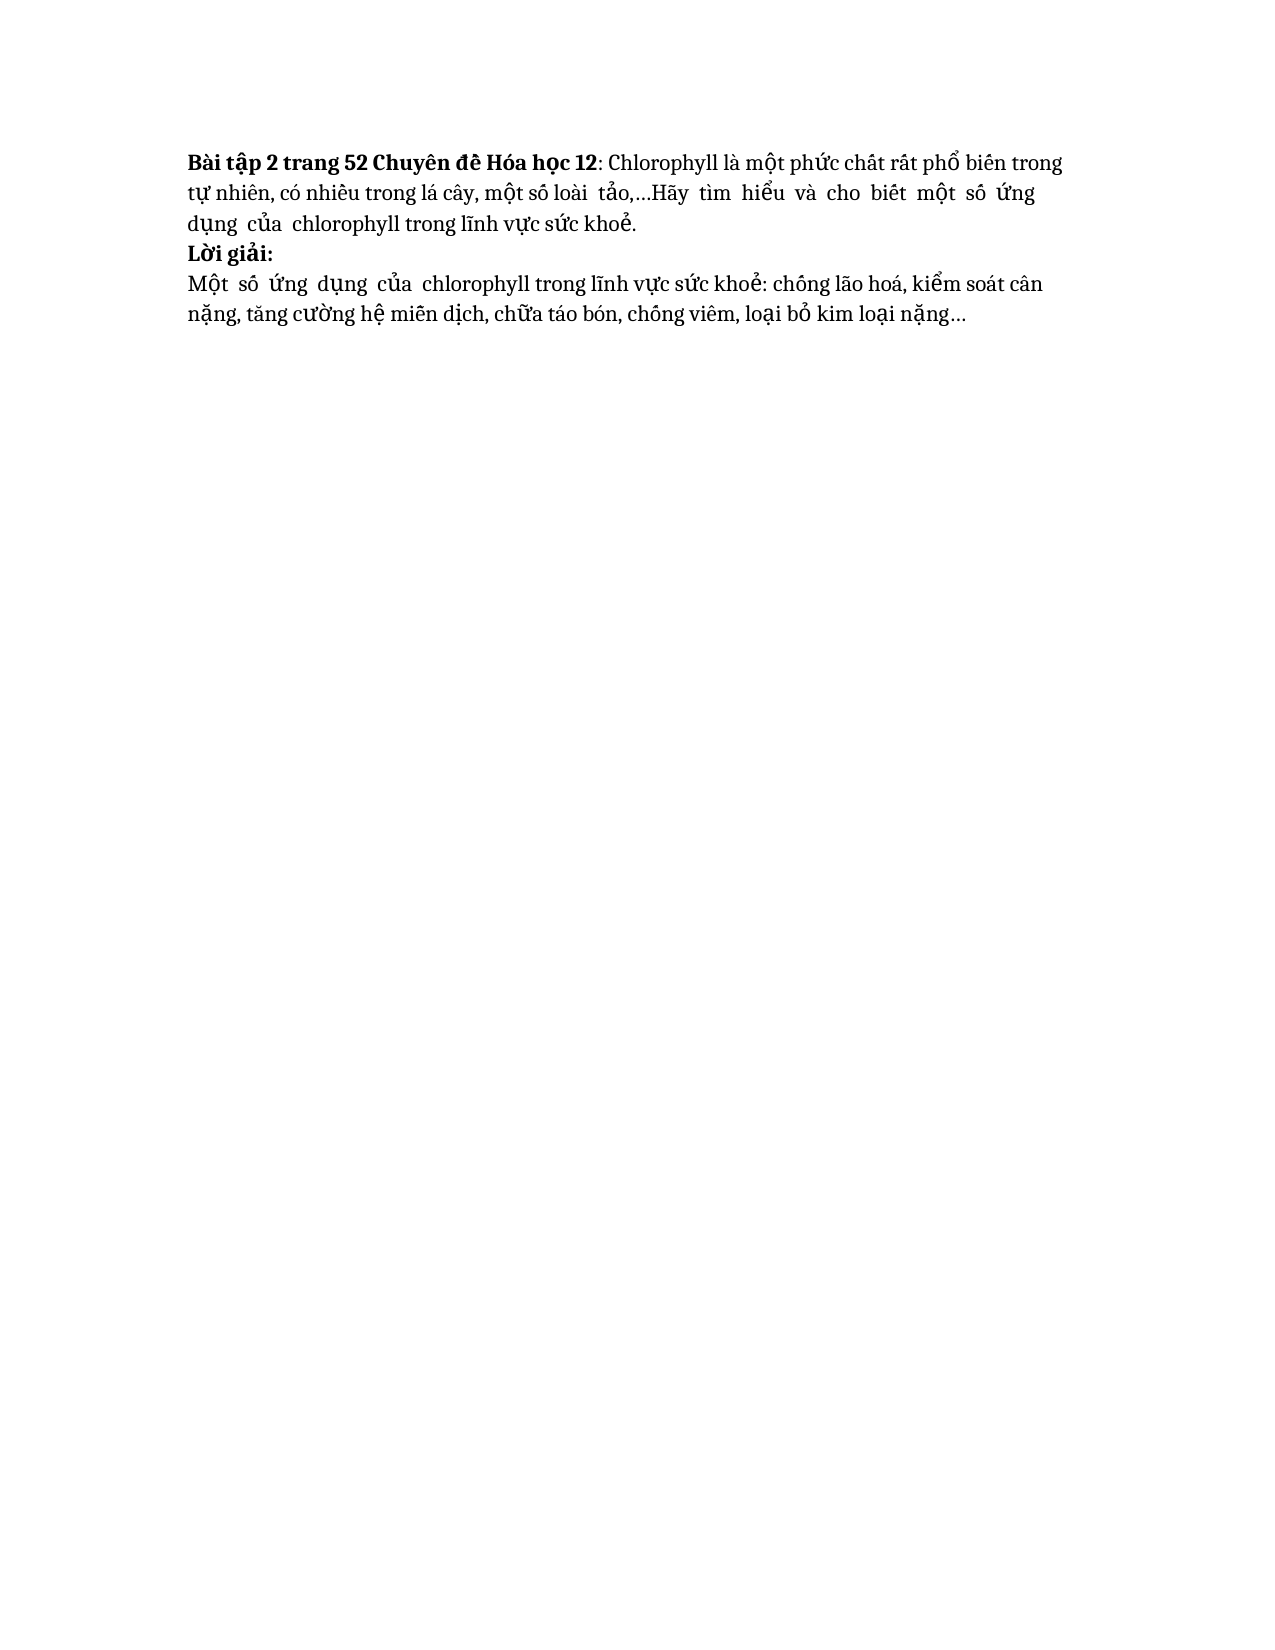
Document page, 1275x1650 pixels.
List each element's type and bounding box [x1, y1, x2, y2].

text [187, 150, 1087, 358]
